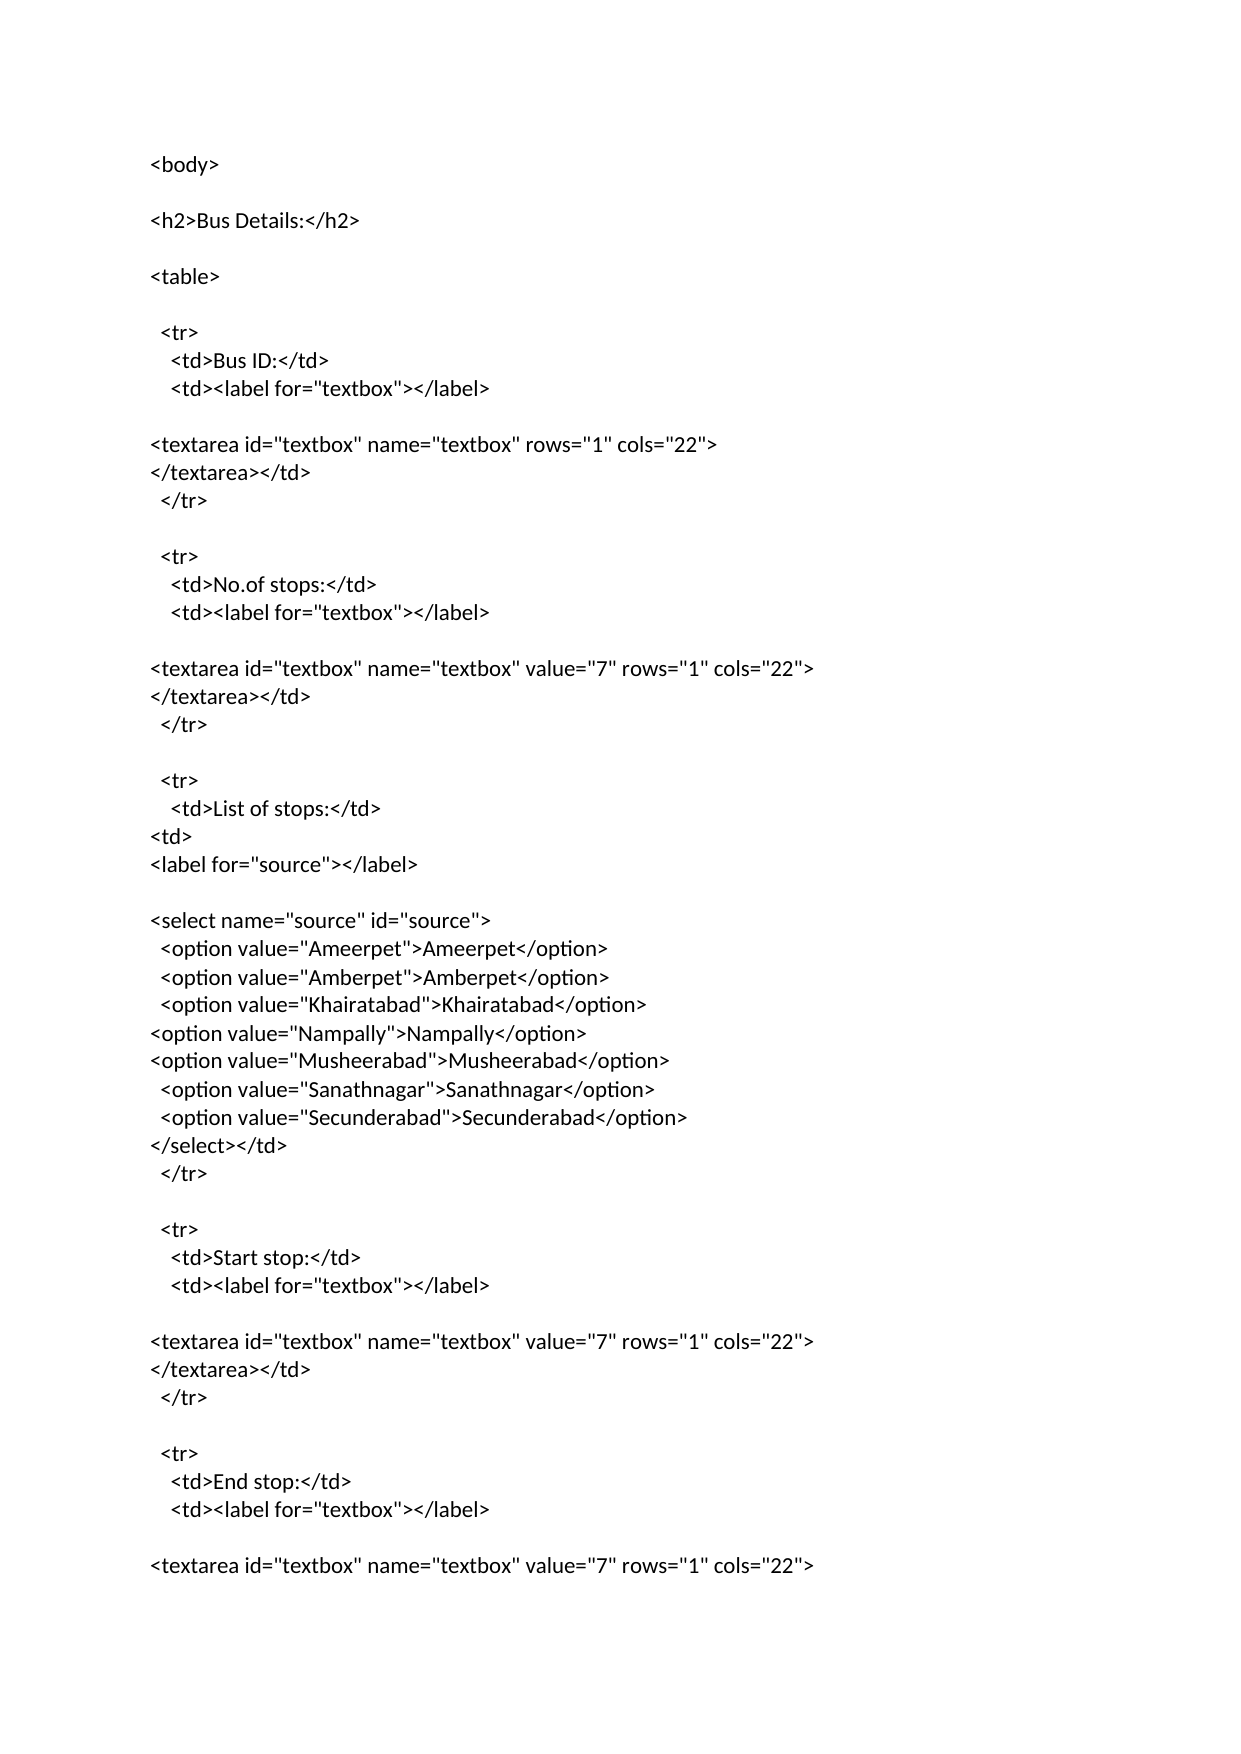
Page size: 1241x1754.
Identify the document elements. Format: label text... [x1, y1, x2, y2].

text <textarea id="textbox" name="textbox" rows="1" cols="22"> [150, 430, 1090, 458]
text <label for="source"></label> [150, 851, 1090, 878]
text </textarea></td> [150, 682, 1090, 710]
text <td>End stop:</td> [150, 1467, 1090, 1495]
text <td><label for="textbox"></label> [150, 1271, 1090, 1299]
text <body> [150, 150, 1090, 178]
text <option value="Ameerpet">Ameerpet</option> [150, 934, 1090, 963]
text </tr> [150, 1159, 1090, 1187]
text <td>Bus ID:</td> [150, 346, 1090, 374]
text <textarea id="textbox" name="textbox" value="7" rows="1" cols="22"> [150, 1551, 1090, 1579]
text <tr> [150, 542, 1090, 570]
text </tr> [150, 486, 1090, 514]
text </textarea></td> [150, 1355, 1090, 1383]
text <textarea id="textbox" name="textbox" value="7" rows="1" cols="22"> [150, 654, 1090, 682]
text </tr> [150, 710, 1090, 738]
text <h2>Bus Details:</h2> [150, 206, 1090, 234]
text <tr> [150, 318, 1090, 346]
text <td> [150, 822, 1090, 851]
text <tr> [150, 1215, 1090, 1243]
text <td><label for="textbox"></label> [150, 1495, 1090, 1523]
text <select name="source" id="source"> [150, 907, 1090, 934]
text <table> [150, 262, 1090, 290]
text <option value="Musheerabad">Musheerabad</option> [150, 1047, 1090, 1075]
text <tr> [150, 1439, 1090, 1467]
text <tr> [150, 766, 1090, 794]
text <td>List of stops:</td> [150, 794, 1090, 822]
text <td><label for="textbox"></label> [150, 598, 1090, 626]
text <td>Start stop:</td> [150, 1243, 1090, 1271]
text <option value="Nampally">Nampally</option> [150, 1019, 1090, 1047]
text </tr> [150, 1383, 1090, 1411]
text <option value="Khairatabad">Khairatabad</option> [150, 991, 1090, 1019]
text <option value="Amberpet">Amberpet</option> [150, 963, 1090, 991]
text <textarea id="textbox" name="textbox" value="7" rows="1" cols="22"> [150, 1327, 1090, 1355]
text </select></td> [150, 1131, 1090, 1159]
text </textarea></td> [150, 458, 1090, 486]
text <td><label for="textbox"></label> [150, 374, 1090, 402]
text <td>No.of stops:</td> [150, 570, 1090, 598]
text <option value="Secunderabad">Secunderabad</option> [150, 1103, 1090, 1131]
text <option value="Sanathnagar">Sanathnagar</option> [150, 1075, 1090, 1103]
